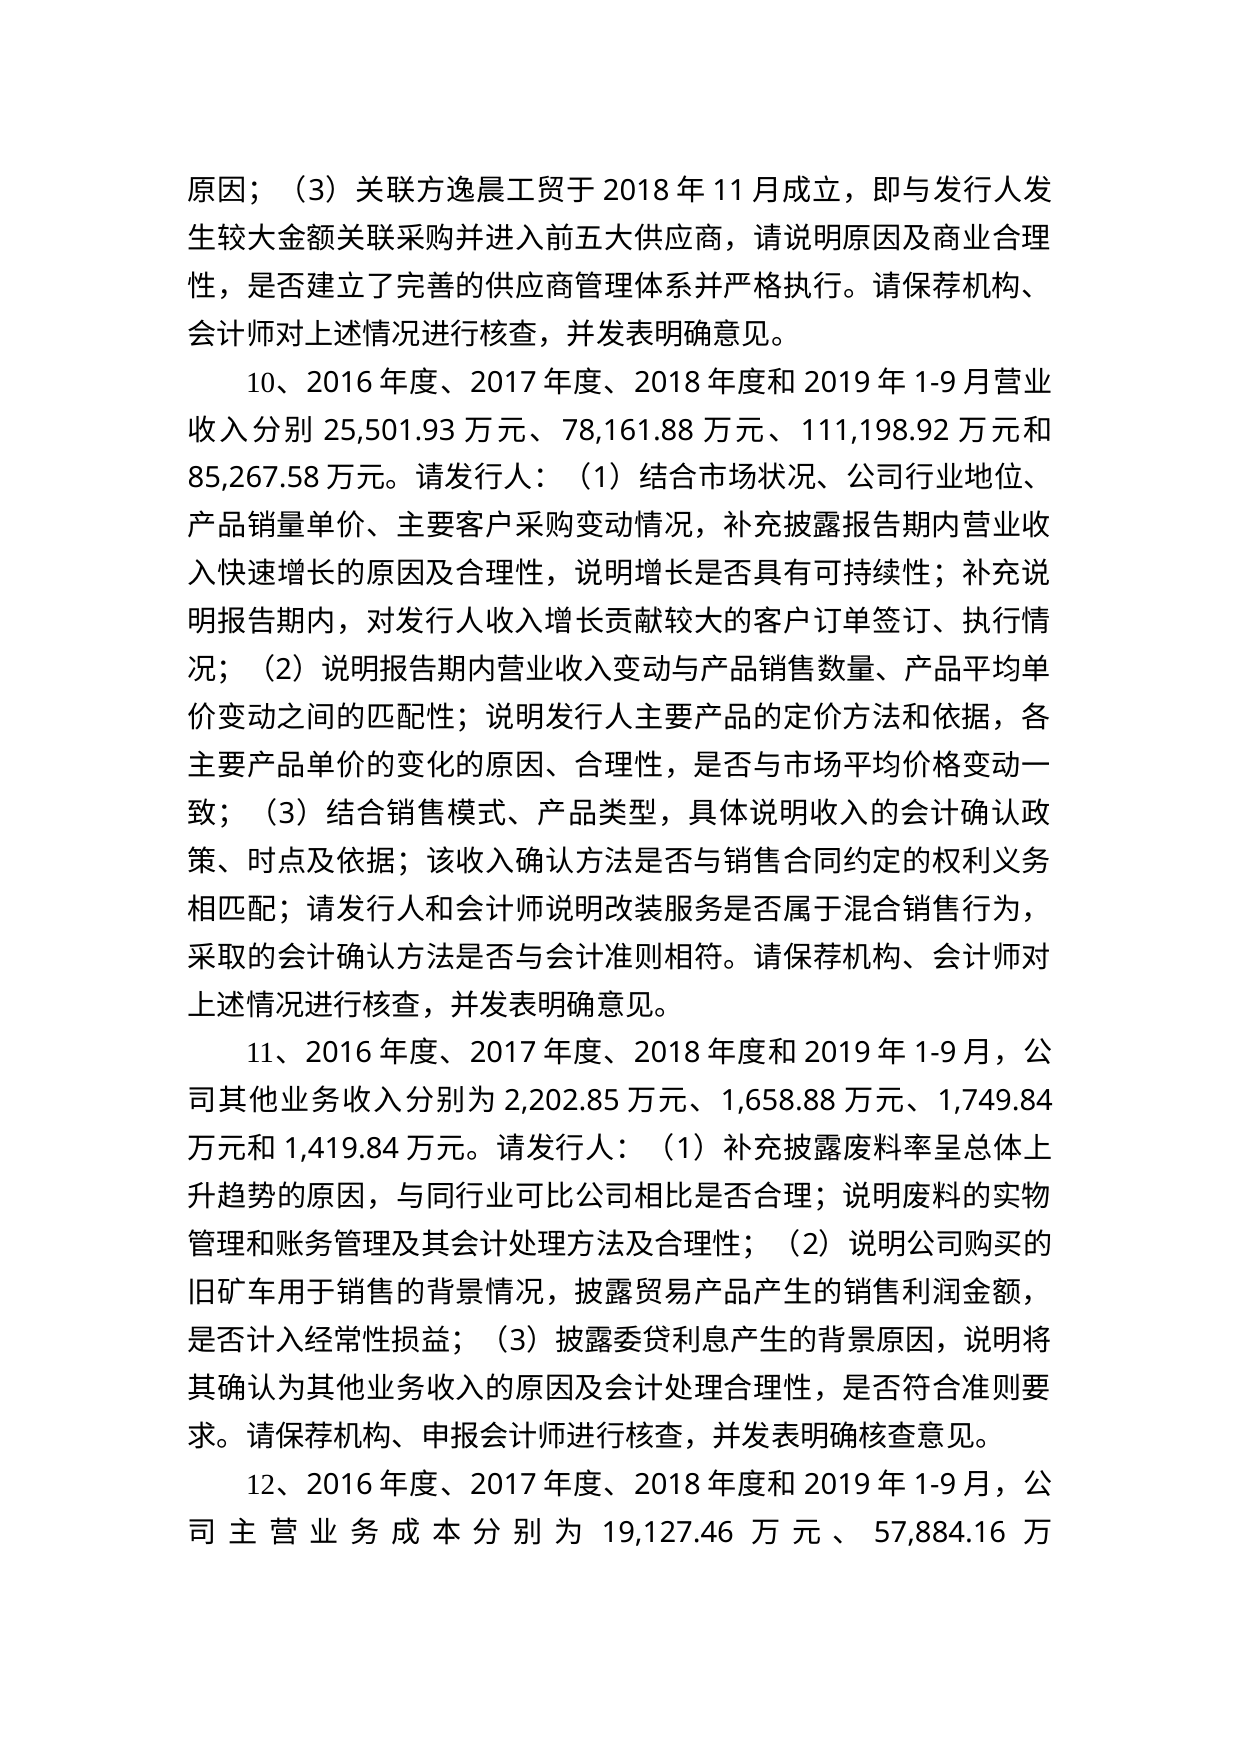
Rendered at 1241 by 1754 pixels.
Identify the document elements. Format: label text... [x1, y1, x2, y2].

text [187, 162, 1053, 354]
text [187, 1456, 1053, 1552]
text 11、2016年度、2017年度、2018年度和2019年1-9月，公司其他业务收入分别为2,202.85万元、1,658.88万元、1,749.84万元和1,419.84万元。请发行人：（1）补充披露废料率呈总体上升趋势的原因，与同行业可比公司相比是否合理；说明废料的实物管理和账务管理及其会计处理方法及合理性；（2）说明公司购买的旧矿车用于销售的背景情况，披露贸易产品产生的销售利润金额，是否计入经常性损益；（3）披露委贷利息产生的背景原因，说明将其确认为其他业务收入的原因及会计处理合理性，是否符合准则要求。请保荐机构、申报会计师进行核查，并发表明确核查意见。 [187, 1024, 1053, 1456]
text 10、2016年度、2017年度、2018年度和2019年1-9月营业收入分别25,501.93万元、78,161.88万元、111,198.92万元和85,267.58万元。请发行人：（1）结合市场状况、公司行业地位、产品销量单价、主要客户采购变动情况，补充披露报告期内营业收入快速增长的原因及合理性，说明增长是否具有可持续性；补充说明报告期内，对发行人收入增长贡献较大的客户订单签订、执行情况；（2）说明报告期内营业收入变动与产品销售数量、产品平均单价变动之间的匹配性；说明发行人主要产品的定价方法和依据，各主要产品单价的变化的原因、合理性，是否与市场平均价格变动一致；（3）结合销售模式、产品类型，具体说明收入的会计确认政策、时点及依据；该收入确认方法是否与销售合同约定的权利义务相匹配；请发行人和会计师说明改装服务是否属于混合销售行为，采取的会计确认方法是否与会计准则相符。请保荐机构、会计师对上述情况进行核查，并发表明确意见。 [187, 354, 1053, 1024]
